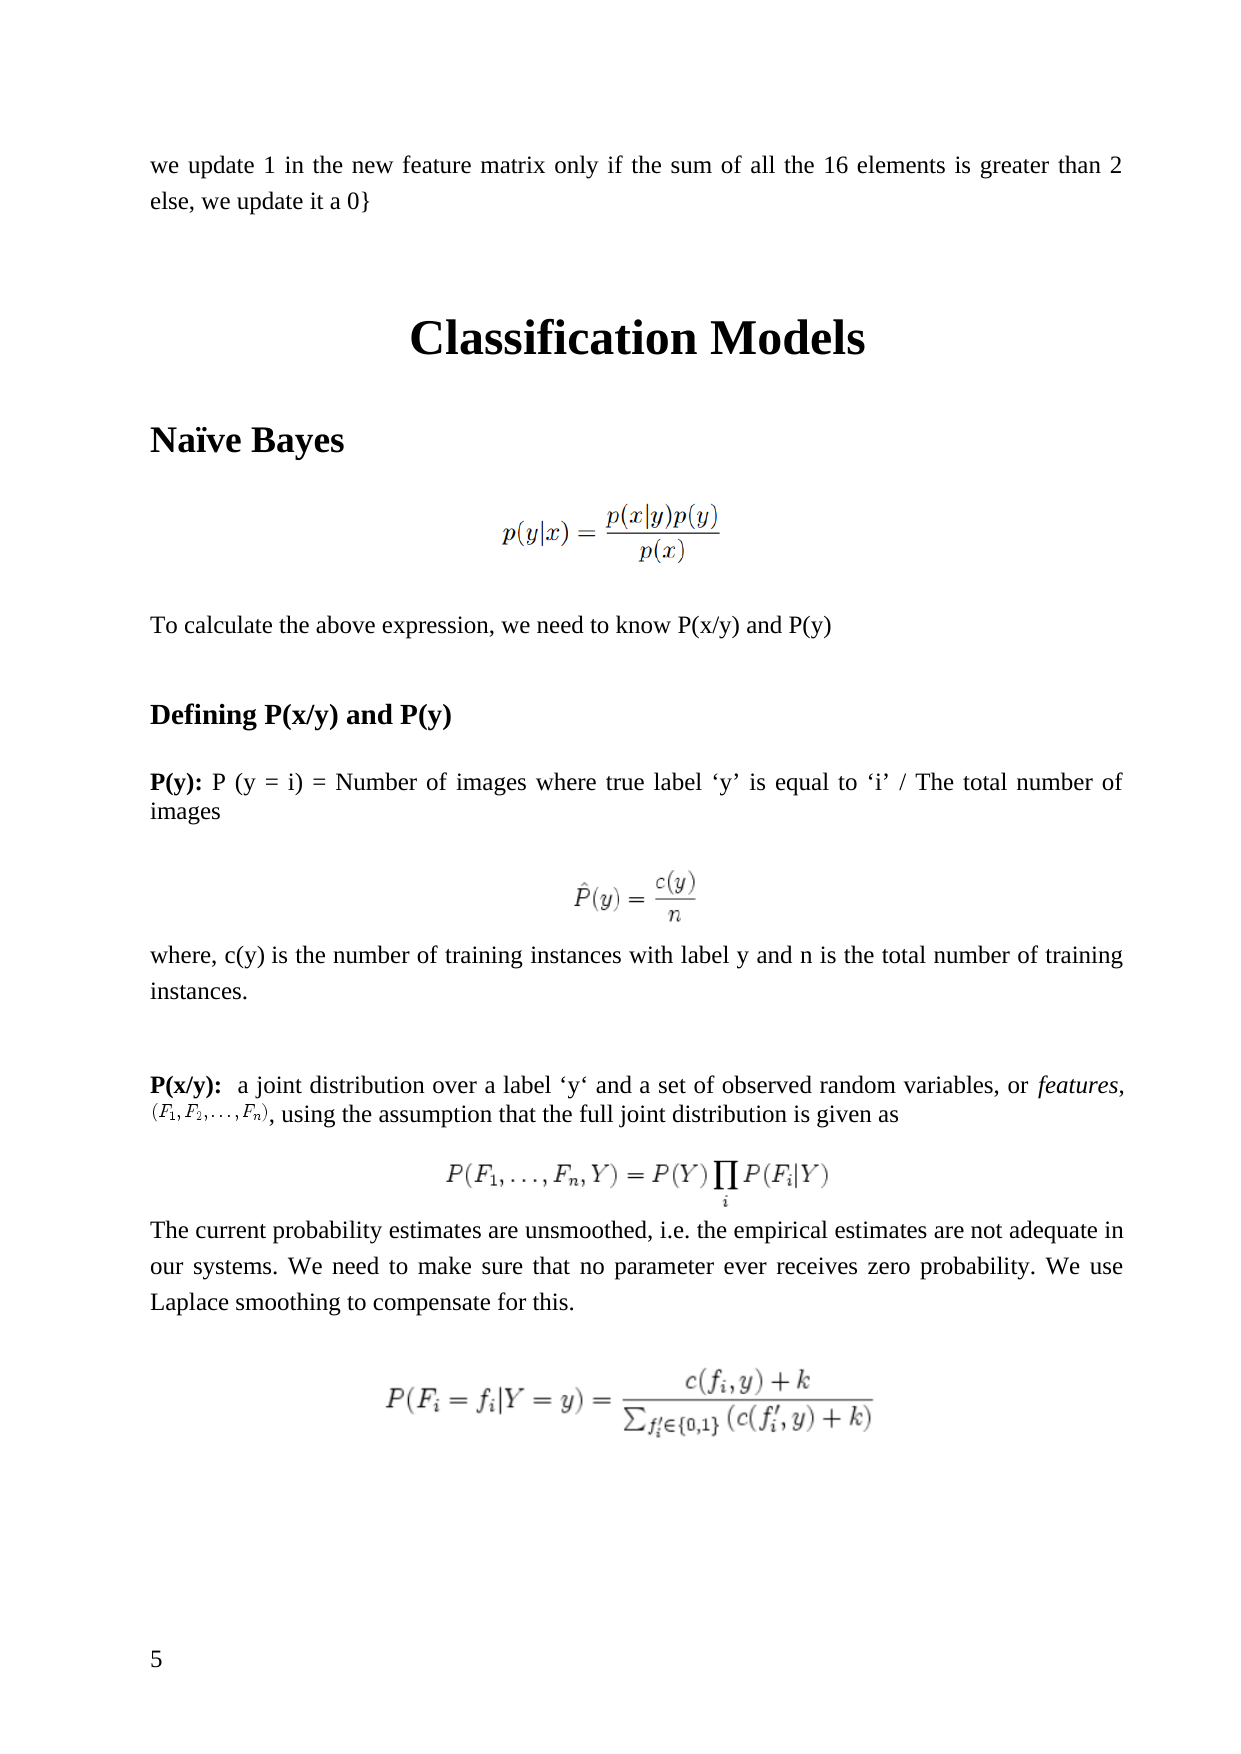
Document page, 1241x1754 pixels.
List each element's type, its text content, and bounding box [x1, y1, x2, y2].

picture [556, 853, 719, 934]
picture [381, 1358, 893, 1443]
subtitle Classification Models [150, 308, 1124, 365]
subtitle Defining P(x/y) and P(y) [150, 697, 1124, 730]
picture [150, 1101, 269, 1122]
picture [470, 479, 804, 575]
text where, c(y) is the number of training instances with label y and n is the total number of training instances. [150, 941, 1124, 1005]
subtitle Naïve Bayes [150, 417, 1124, 460]
picture [444, 1156, 830, 1208]
text P(x/y): a joint distribution over a label ‘y‘ and a set of observed random variables, or features, , using the assumption that the full joint distribution is given as [150, 1070, 1124, 1127]
text To calculate the above expression, we need to know P(x/y) and P(y) [150, 610, 1124, 639]
text The current probability estimates are unsmoothed, i.e. the empirical estimates are not adequate in our systems. We need to make sure that no parameter ever receives zero probability. We use Laplace smoothing to compensate for this. [150, 1215, 1124, 1316]
text P(y): P (y = i) = Number of images where true label ‘y’ is equal to ‘i’ / The total number of images [150, 767, 1124, 825]
